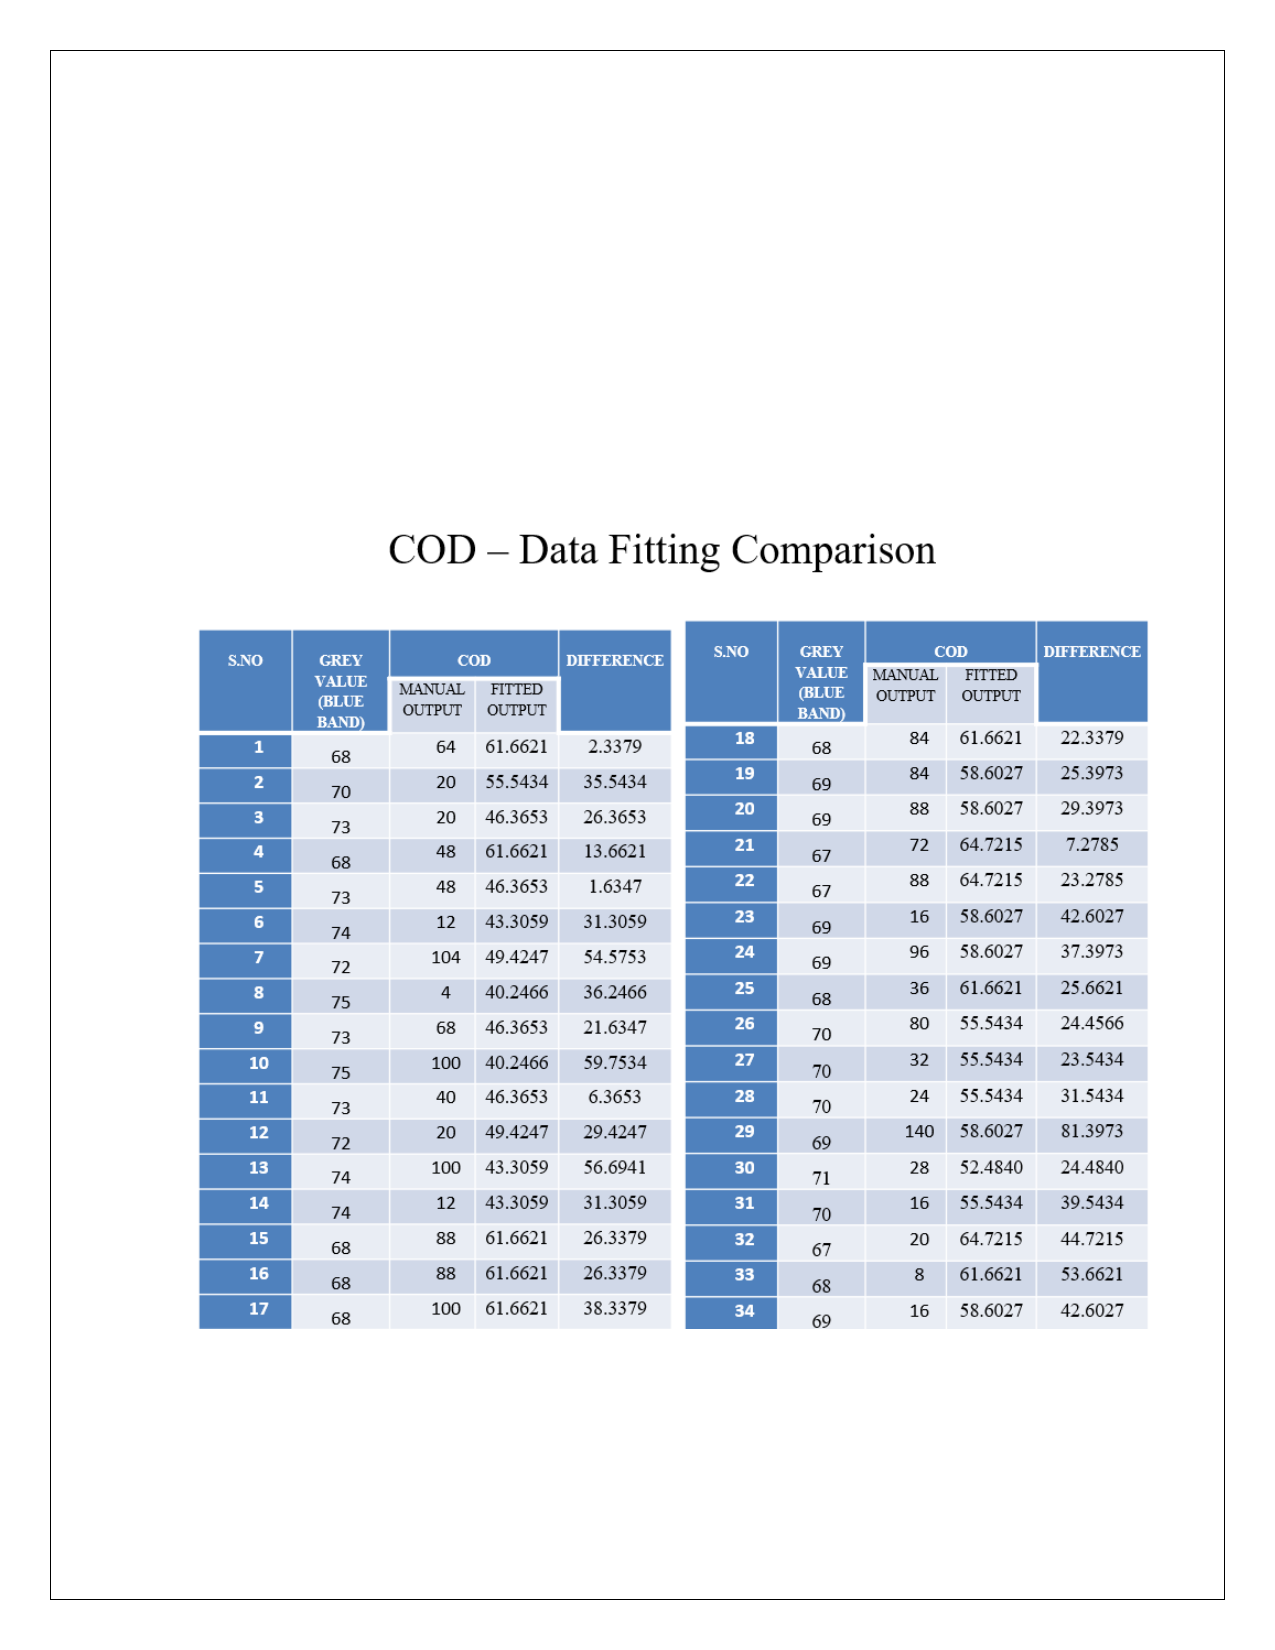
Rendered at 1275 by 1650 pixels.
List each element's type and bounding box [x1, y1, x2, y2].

picture [150, 526, 1152, 1329]
